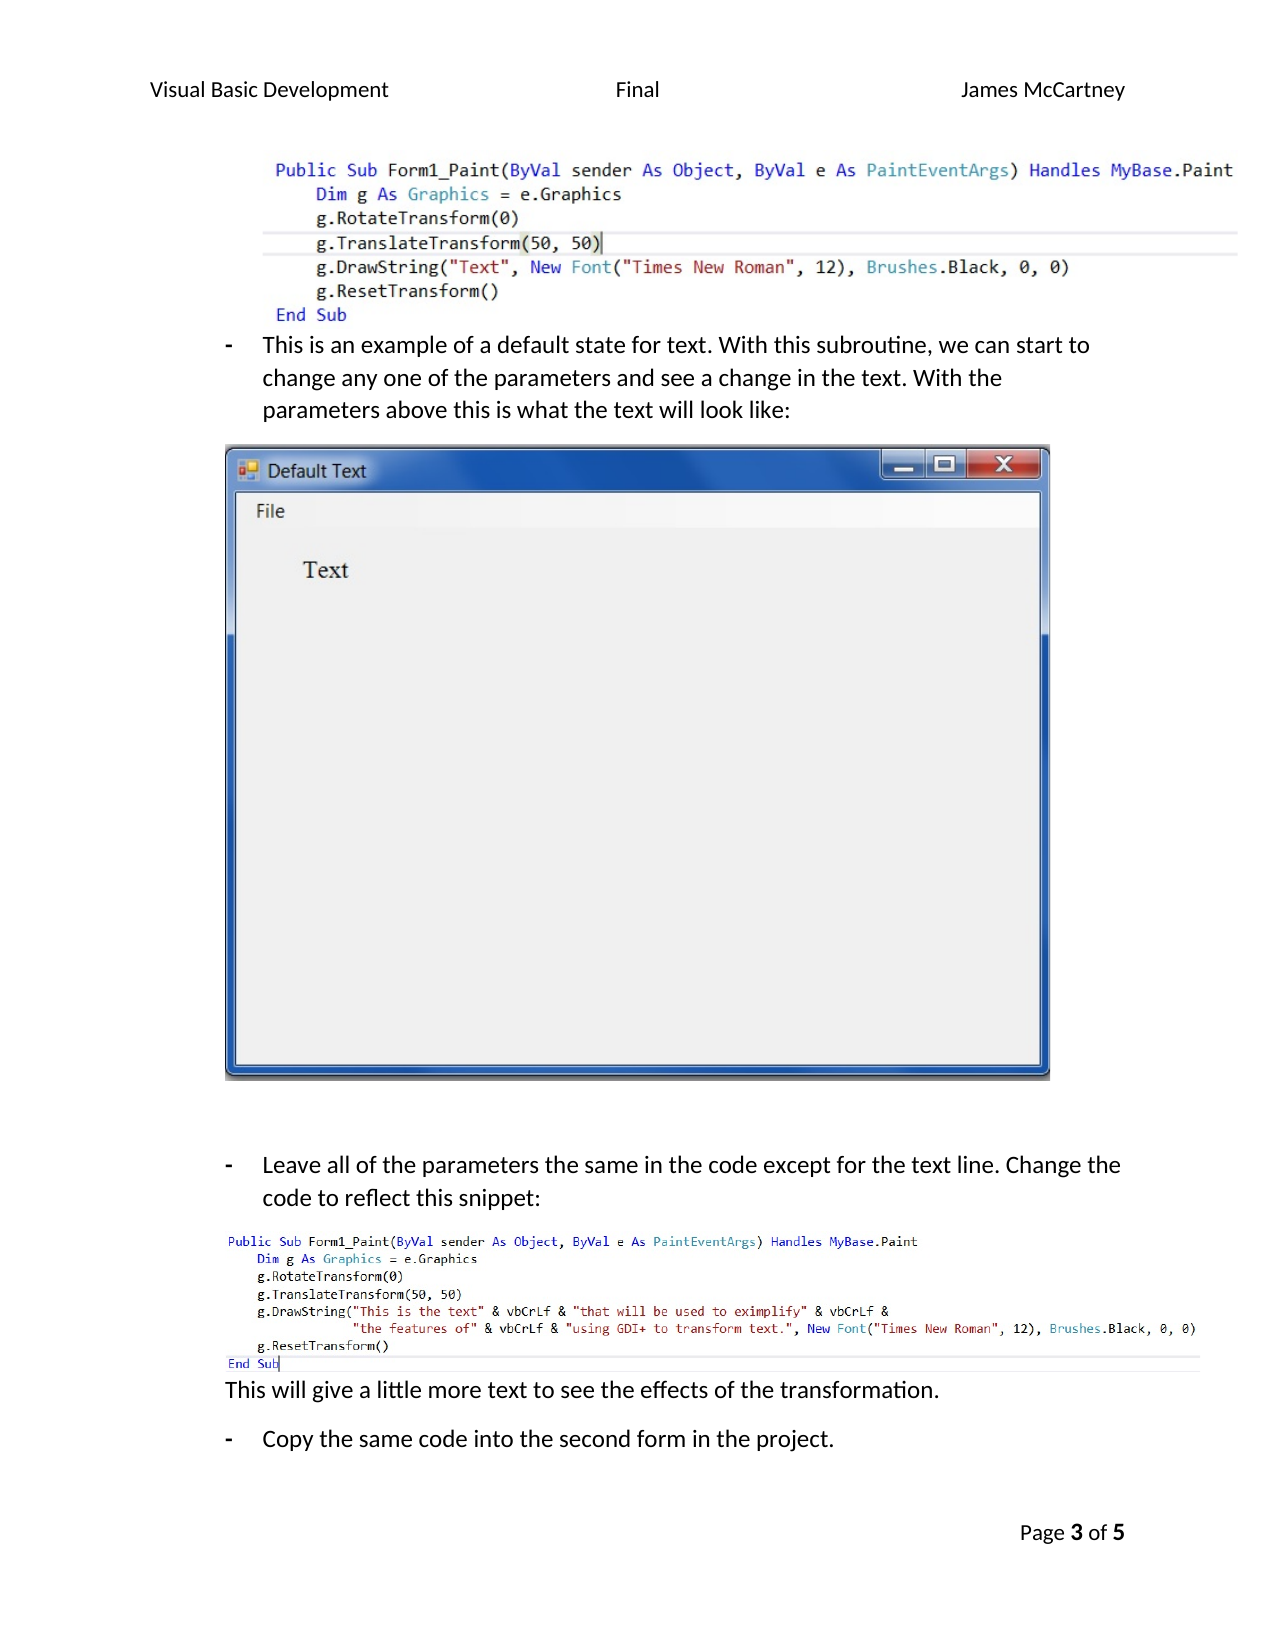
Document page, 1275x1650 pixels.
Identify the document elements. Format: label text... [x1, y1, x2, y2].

list This is an example of a default state for text. With this subroutine, we can start to change any one of the parameters and see a change in the text. With the parameters above this is what the text will look like: [225, 329, 1125, 425]
picture [225, 444, 1050, 1081]
picture [262, 150, 1238, 329]
list Copy the same code into the second form in the project. [225, 1424, 1125, 1454]
text This will give a little more text to see the effects of the transformation. [225, 1372, 1125, 1404]
picture [225, 1231, 1200, 1372]
list Leave all of the parameters the same in the code except for the text line. Change the code to reflect this snippet: [225, 1149, 1125, 1212]
